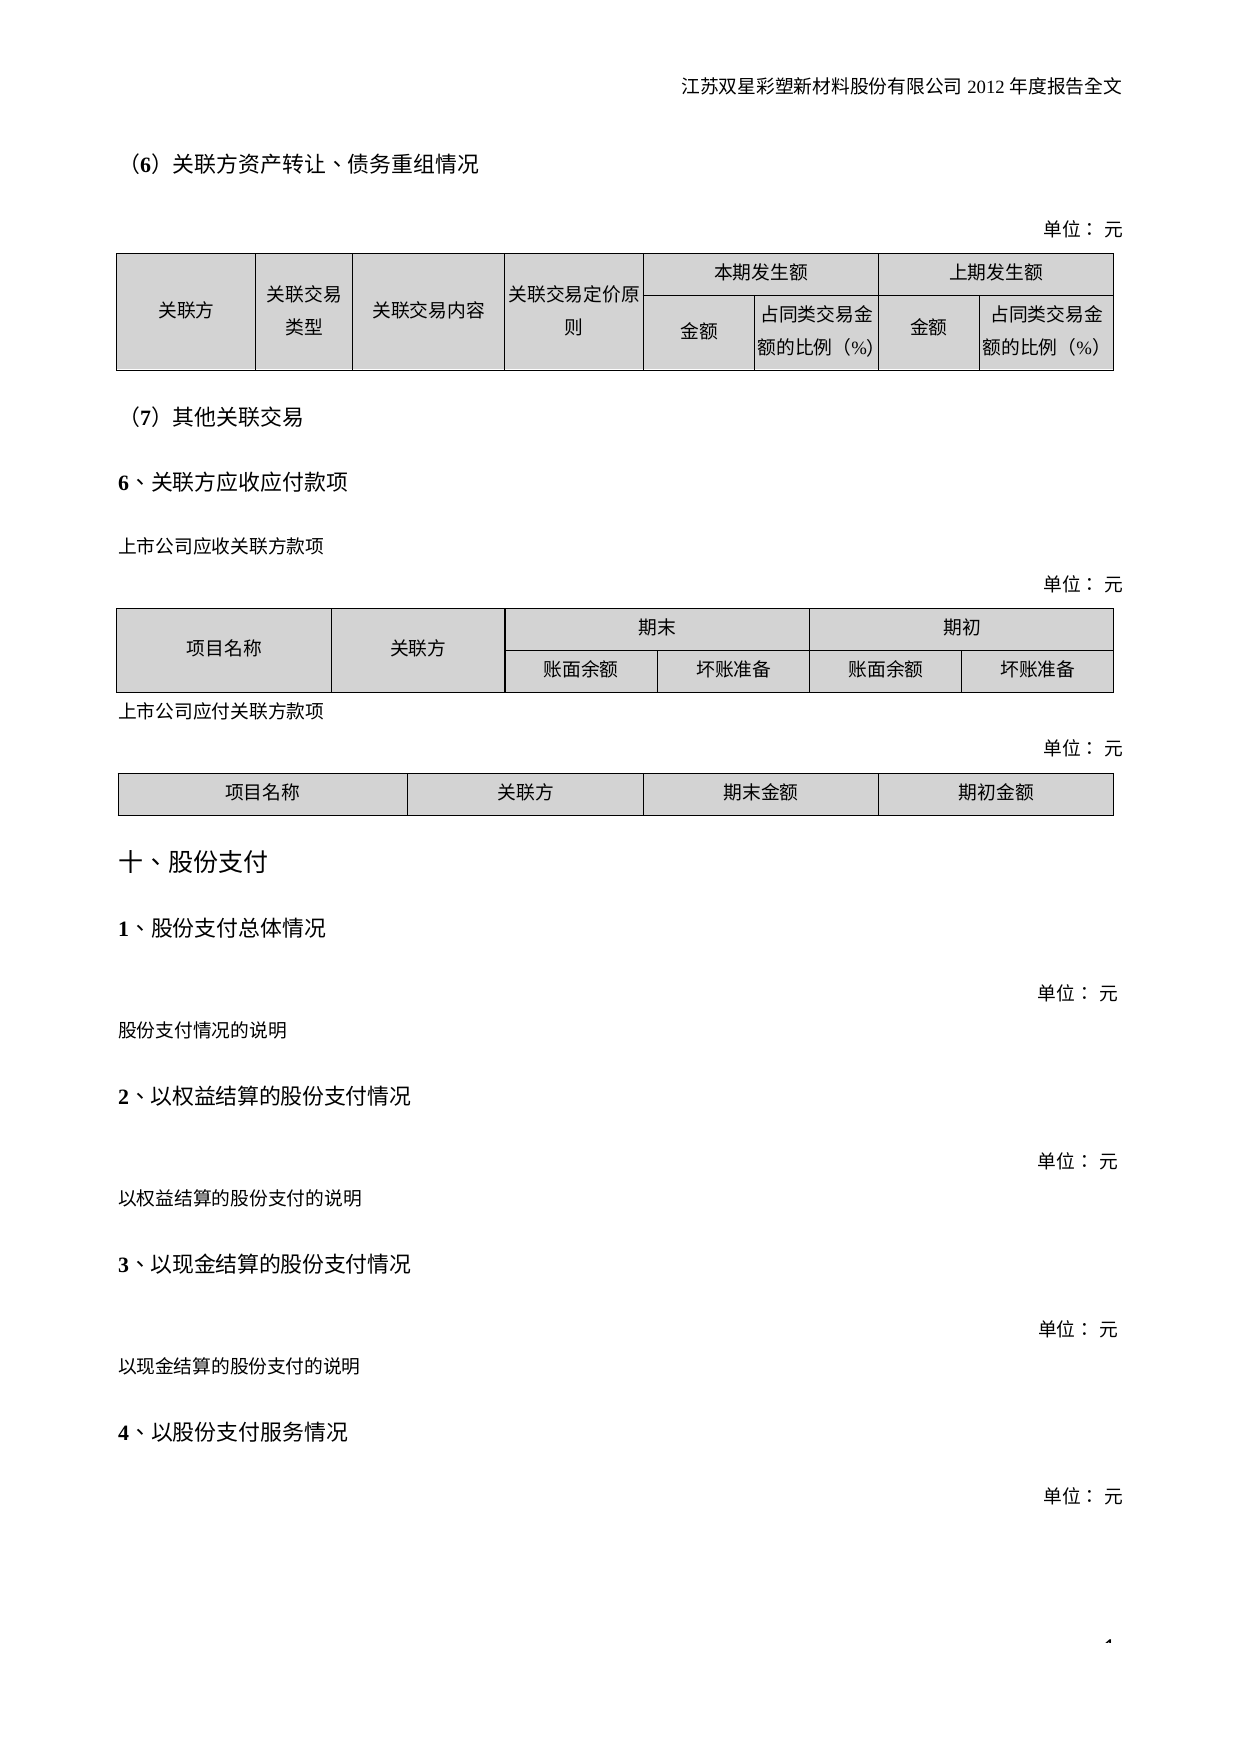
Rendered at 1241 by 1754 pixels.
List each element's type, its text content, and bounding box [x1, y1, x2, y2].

text 单位： 元 [1038, 980, 1138, 1006]
text 股份支付情况的说明 [118, 1018, 415, 1043]
text 单位： 元 [1038, 1148, 1138, 1173]
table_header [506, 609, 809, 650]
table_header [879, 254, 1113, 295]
text 以现金结算的股份支付的说明 [118, 1354, 363, 1379]
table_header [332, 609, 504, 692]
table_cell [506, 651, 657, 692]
text 上市公司应收关联方款项 [118, 533, 1123, 559]
text 单位： 元 [102, 736, 1123, 761]
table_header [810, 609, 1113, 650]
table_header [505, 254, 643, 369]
text 4、以股份支付服务情况 [118, 1417, 363, 1447]
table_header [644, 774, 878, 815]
text 6、关联方应收应付款项 [118, 466, 1123, 496]
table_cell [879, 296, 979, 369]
text （7）其他关联交易 [118, 402, 1123, 431]
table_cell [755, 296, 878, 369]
text 3、以现金结算的股份支付情况 [118, 1249, 415, 1279]
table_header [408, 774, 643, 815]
text 上市公司应付关联方款项 [118, 698, 1123, 723]
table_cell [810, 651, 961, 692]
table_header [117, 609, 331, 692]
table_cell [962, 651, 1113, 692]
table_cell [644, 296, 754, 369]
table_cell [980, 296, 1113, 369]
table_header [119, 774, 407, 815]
text 1、股份支付总体情况 [118, 913, 1123, 943]
text 单位： 元 [102, 1484, 1123, 1509]
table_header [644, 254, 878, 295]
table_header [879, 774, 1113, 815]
text 2、以权益结算的股份支付情况 [118, 1081, 415, 1111]
text 以权益结算的股份支付的说明 [118, 1186, 415, 1211]
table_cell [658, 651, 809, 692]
subtitle 十、股份支付 [118, 844, 1123, 878]
text 单位： 元 [102, 216, 1123, 242]
text 单位： 元 [1038, 1316, 1138, 1341]
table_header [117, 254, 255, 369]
text 单位： 元 [102, 571, 1123, 596]
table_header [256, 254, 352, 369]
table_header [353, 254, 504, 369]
text （6）关联方资产转让、债务重组情况 [118, 149, 1123, 179]
